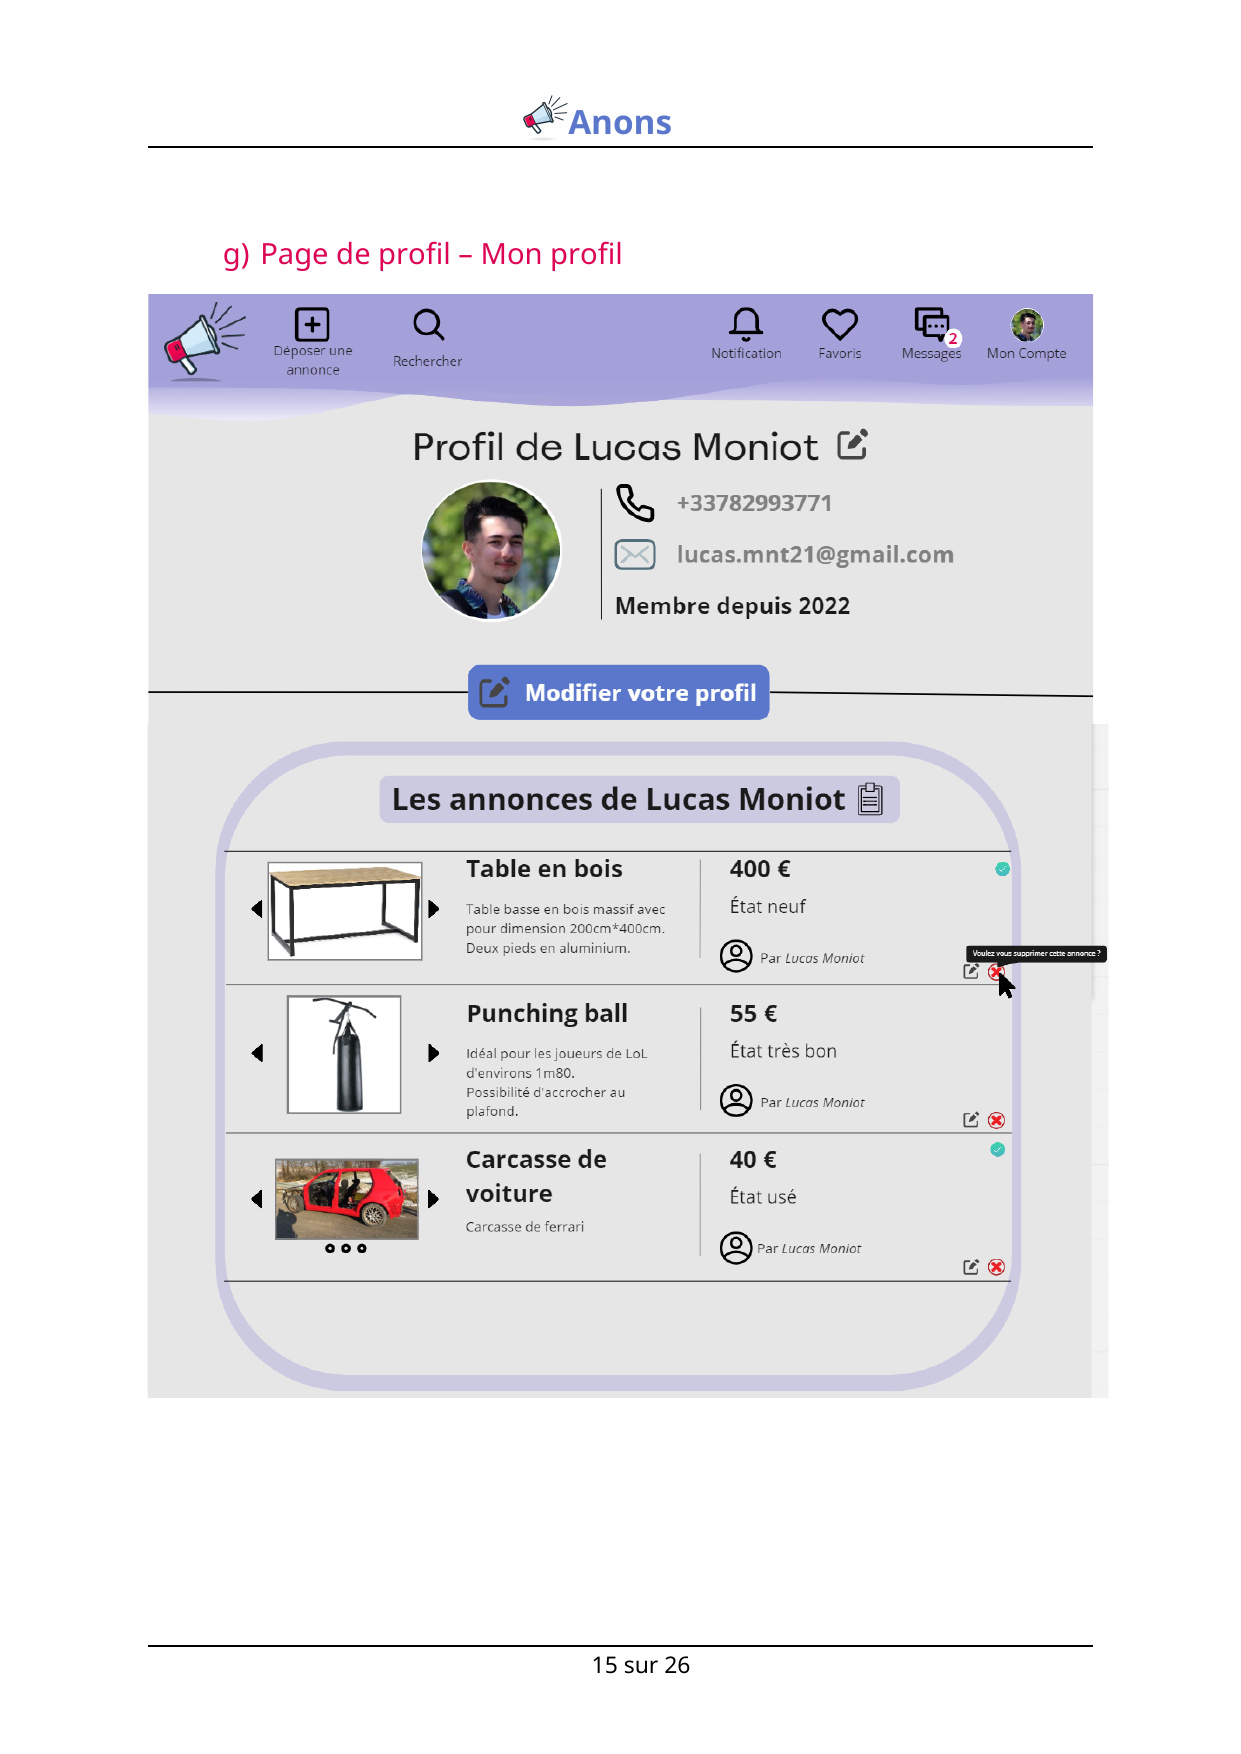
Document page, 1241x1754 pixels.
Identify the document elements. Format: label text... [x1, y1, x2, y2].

picture [522, 95, 568, 141]
picture [147, 294, 1109, 1398]
subtitle Page de profil – Mon profil [223, 233, 1093, 273]
